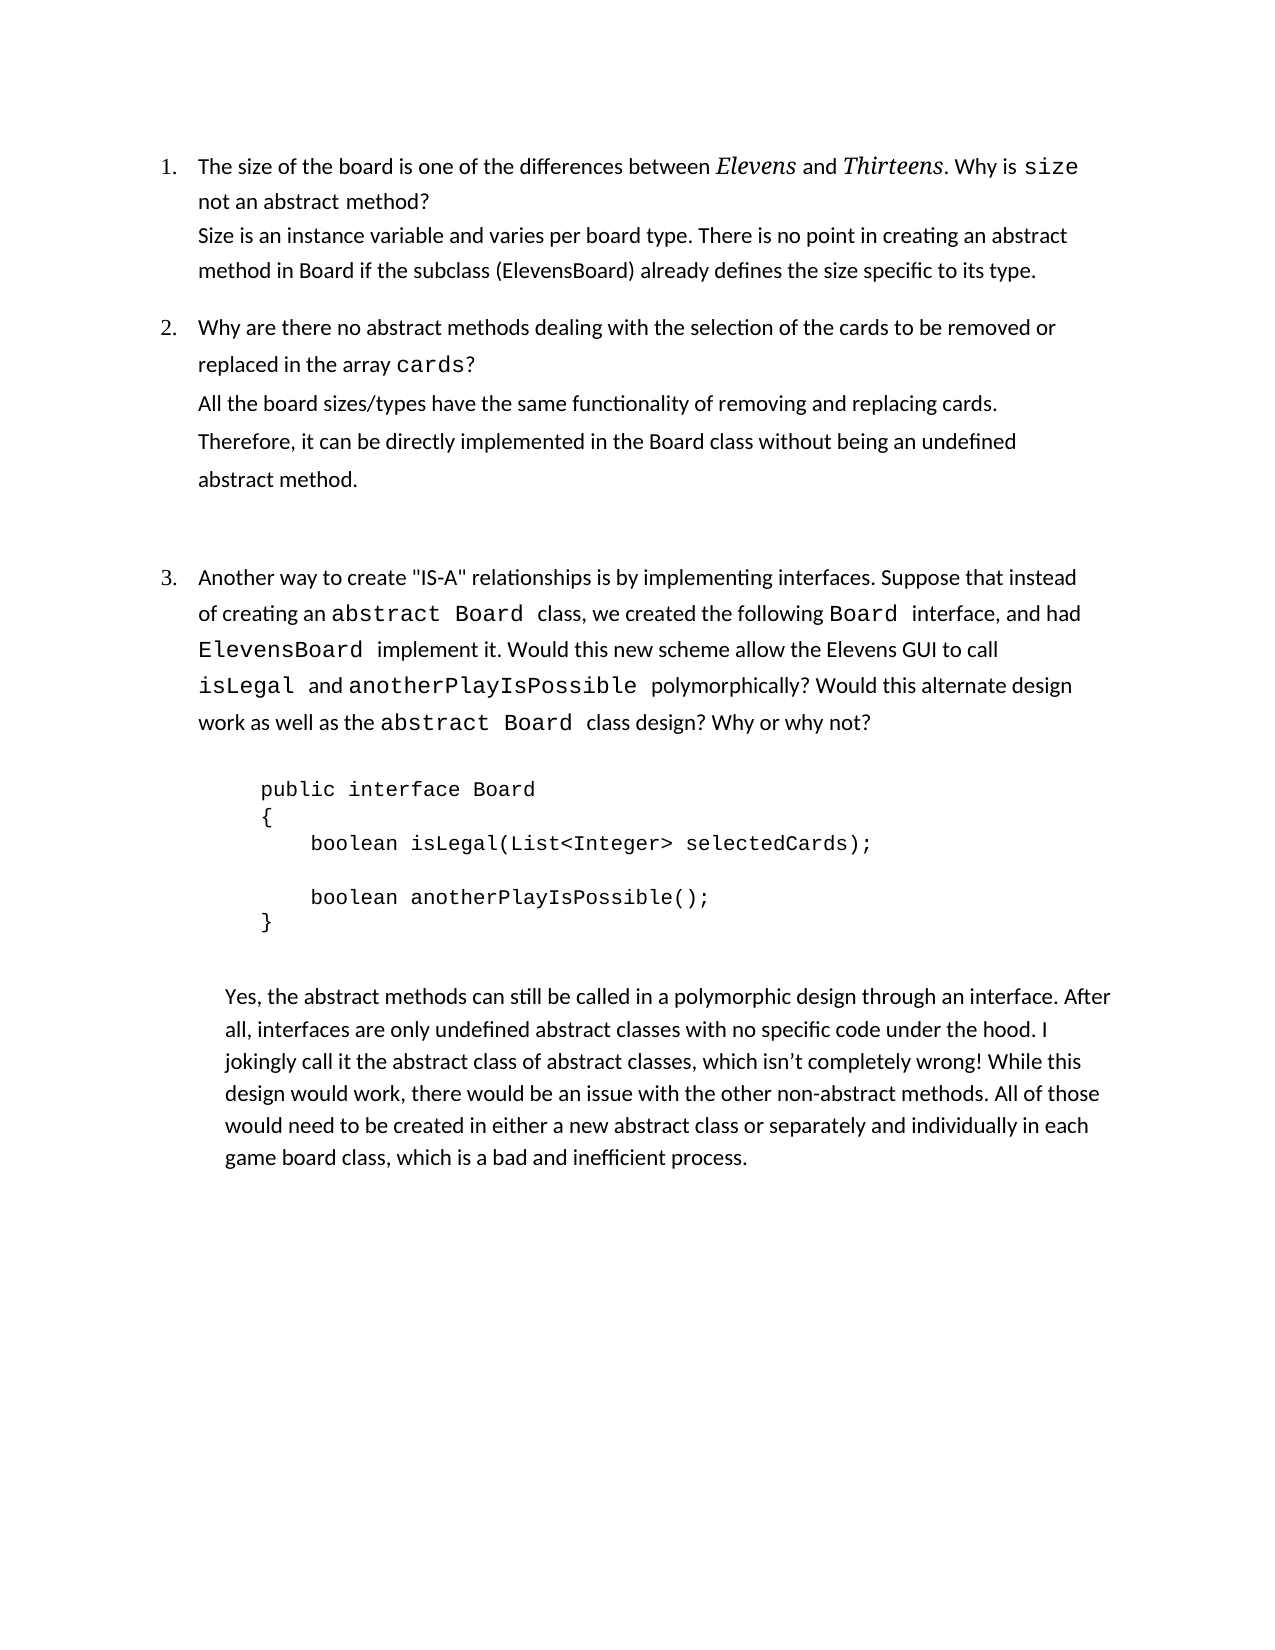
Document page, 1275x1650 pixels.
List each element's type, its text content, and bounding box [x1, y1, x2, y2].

list Why are there no abstract methods dealing with the selection of the cards to be removed or replaced in the array cards? All the board sizes/types have the same functionality of removing and replacing cards. Therefore, it can be directly implemented in the Board class without being an undefined abstract method. [160, 313, 1094, 493]
text boolean anotherPlayIsPossible(); [260, 887, 1125, 911]
text { [260, 806, 1125, 829]
text Yes, the abstract methods can still be called in a polymorphic design through an interface. After all, interfaces are only undefined abstract classes with no specific code under the hood. I jokingly call it the abstract class of abstract classes, which isn’t completely wrong! While this design would work, there would be an issue with the other non-abstract methods. All of those would need to be created in either a new abstract class or separately and individually in each game board class, which is a bad and inefficient process. [225, 982, 1125, 1171]
list Another way to create "IS-A" relationships is by implementing interfaces. Suppose that instead of creating an abstract Board class, we created the following Board interface, and had ElevensBoard implement it. Would this new scheme allow the Elevens GUI to call isLegal and anotherPlayIsPossible polymorphically? Would this alternate design work as well as the abstract Board class design? Why or why not? [161, 563, 1087, 737]
text } [260, 911, 1125, 934]
list The size of the board is one of the differences between Elevens and Thirteens. Why is size not an abstract method? Size is an instance variable and varies per board type. There is no point in creating an abstract method in Board if the subclass (ElevensBoard) already defines the size specific to its type. [160, 150, 1091, 284]
text boolean isLegal(List<Integer> selectedCards); [260, 833, 1125, 857]
text public interface Board [260, 779, 1125, 802]
